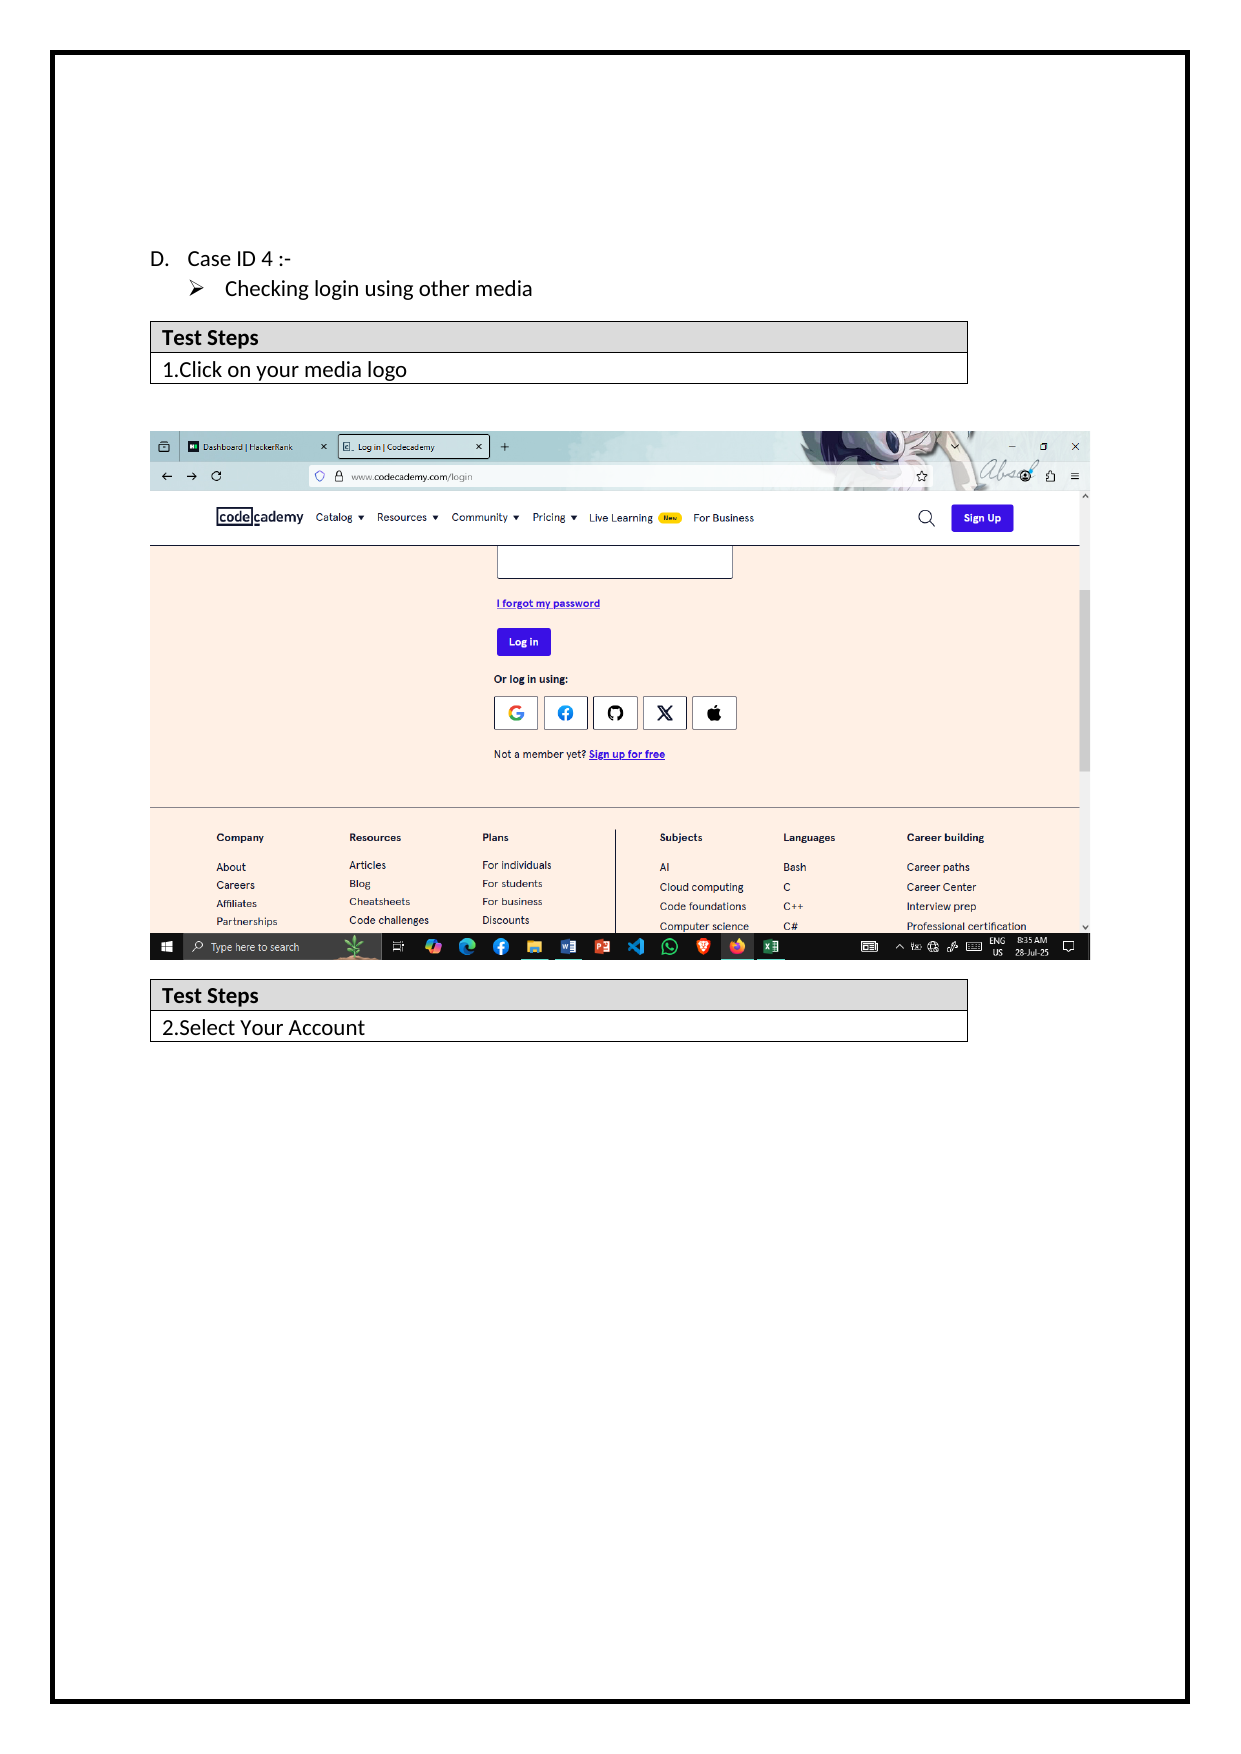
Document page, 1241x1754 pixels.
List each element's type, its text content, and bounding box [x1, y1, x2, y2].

table_header Test Steps [151, 980, 967, 1010]
list Case ID 4 :- [150, 244, 1090, 272]
table_cell 2.Select Your Account [151, 1011, 967, 1041]
picture [150, 431, 1091, 960]
table_header Test Steps [151, 322, 967, 352]
table_cell 1.Click on your media logo [151, 353, 967, 383]
list Checking login using other media [187, 274, 1090, 302]
